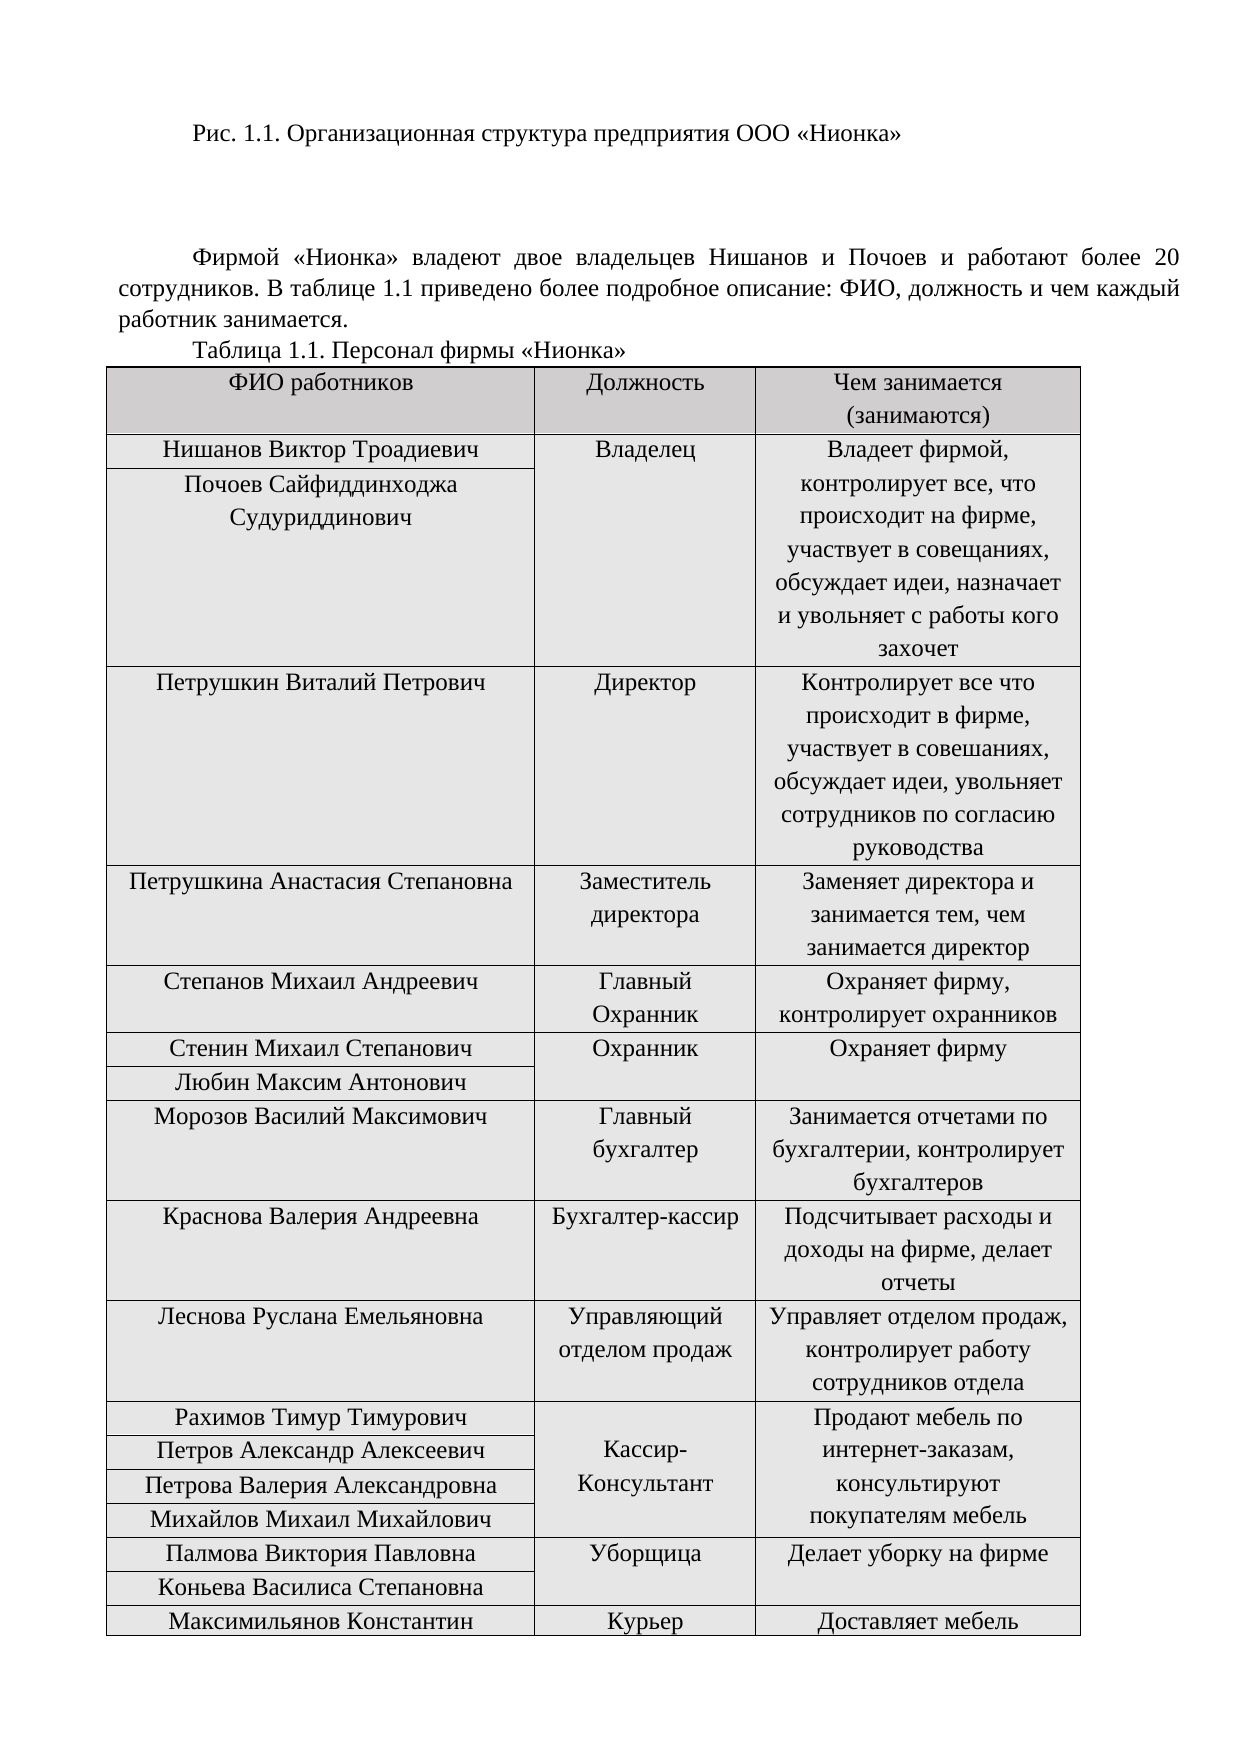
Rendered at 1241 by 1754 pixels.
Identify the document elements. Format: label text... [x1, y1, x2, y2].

table_cell Владеет фирмой, контролирует все, что происходит на фирме, участвует в совещаниях, обсуждает идеи, назначает и увольняет с работы кого захочет [756, 435, 1080, 666]
table_cell Петрова Валерия Александровна [107, 1470, 534, 1503]
table_header Чем занимается (занимаются) [756, 368, 1080, 433]
table_cell Главный бухгалтер [535, 1101, 755, 1200]
table_cell Курьер [535, 1606, 755, 1635]
table_cell Леснова Руслана Емельяновна [107, 1301, 534, 1401]
table_cell Степанов Михаил Андреевич [107, 966, 534, 1032]
table_cell Главный Охранник [535, 966, 755, 1032]
table_header ФИО работников [107, 368, 534, 433]
table_cell Заменяет директора и занимается тем, чем занимается директор [756, 866, 1080, 965]
table_cell Занимается отчетами по бухгалтерии, контролирует бухгалтеров [756, 1101, 1080, 1200]
table_cell Петрушкина Анастасия Степановна [107, 866, 534, 965]
table_cell Управляющий отделом продаж [535, 1301, 755, 1401]
table_cell Кассир-Консультант [535, 1402, 755, 1537]
table_cell Палмова Виктория Павловна [107, 1538, 534, 1571]
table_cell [756, 1606, 1080, 1635]
table_cell Продают мебель по интернет-заказам, консультируют покупателям мебель [756, 1402, 1080, 1537]
table_cell Михайлов Михаил Михайлович [107, 1504, 534, 1537]
text Таблица 1.1. Персонал фирмы «Нионка» [118, 335, 1181, 364]
table_cell Краснова Валерия Андреевна [107, 1201, 534, 1300]
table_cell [107, 1606, 534, 1635]
table_cell Петров Александр Алексеевич [107, 1436, 534, 1469]
table_cell Директор [535, 667, 755, 865]
text Фирмой «Нионка» владеют двое владельцев Нишанов и Почоев и работают более 20 сотрудников. В таблице 1.1 приведено более подробное описание: ФИО, должность и чем каждый работник занимается. [118, 242, 1181, 333]
table_cell Управляет отделом продаж, контролирует работу сотрудников отдела [756, 1301, 1080, 1401]
table_cell Бухгалтер-кассир [535, 1201, 755, 1300]
table_cell Охраняет фирму, контролирует охранников [756, 966, 1080, 1032]
text Рис. 1.1. Организационная структура предприятия ООО «Нионка» [118, 118, 1181, 147]
table_cell Рахимов Тимур Тимурович [107, 1402, 534, 1434]
table_cell Контролирует все что происходит в фирме, участвует в совешаниях, обсуждает идеи, увольняет сотрудников по согласию руководства [756, 667, 1080, 865]
table_cell Уборщица [535, 1538, 755, 1605]
table_cell Любин Максим Антонович [107, 1067, 534, 1100]
table_cell Морозов Василий Максимович [107, 1101, 534, 1200]
table_cell Делает уборку на фирме [756, 1538, 1080, 1605]
table_cell Коньева Василиса Степановна [107, 1572, 534, 1605]
table_cell Охранник [535, 1033, 755, 1100]
table_cell Владелец [535, 435, 755, 666]
table_cell Почоев Сайфиддинходжа Судуриддинович [107, 469, 534, 666]
table_cell Стенин Михаил Степанович [107, 1033, 534, 1066]
table_cell Заместитель директора [535, 866, 755, 965]
table_cell Петрушкин Виталий Петрович [107, 667, 534, 865]
table_header Должность [535, 368, 755, 433]
table_cell Нишанов Виктор Троадиевич [107, 435, 534, 468]
table_cell Охраняет фирму [756, 1033, 1080, 1100]
table_cell Подсчитывает расходы и доходы на фирме, делает отчеты [756, 1201, 1080, 1300]
